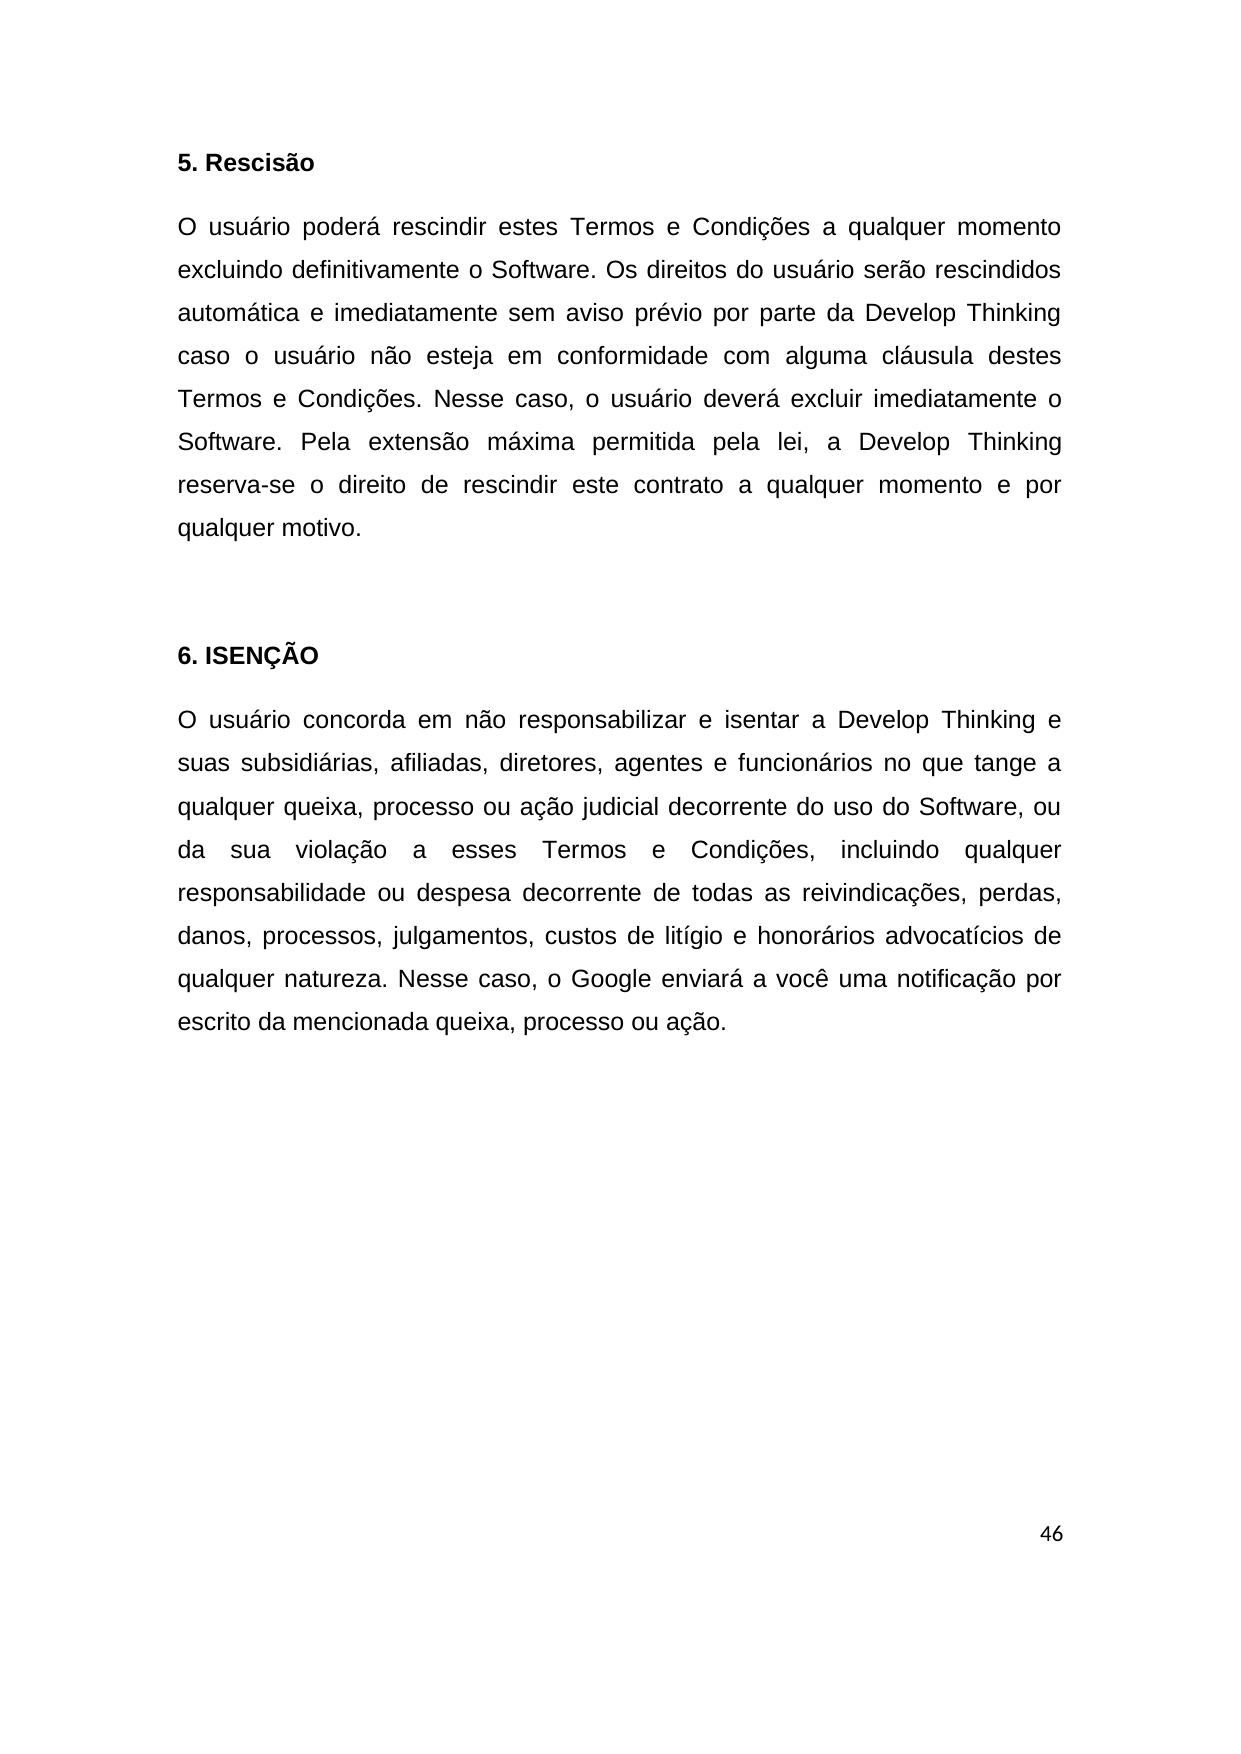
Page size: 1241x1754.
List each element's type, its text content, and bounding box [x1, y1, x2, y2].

text 6. ISENÇÃO [177, 641, 1063, 670]
text O usuário concorda em não responsabilizar e isentar a Develop Thinking e suas subsidiárias, afiliadas, diretores, agentes e funcionários no que tange a qualquer queixa, processo ou ação judicial decorrente do uso do Software, ou da sua violação a esses Termos e Condições, incluindo qualquer responsabilidade ou despesa decorrente de todas as reivindicações, perdas, danos, processos, julgamentos, custos de litígio e honorários advocatícios de qualquer natureza. Nesse caso, o Google enviará a você uma notificação por escrito da mencionada queixa, processo ou ação. [177, 705, 1063, 1036]
text 5. Rescisão [177, 148, 1063, 176]
text O usuário poderá rescindir estes Termos e Condições a qualquer momento excluindo definitivamente o Software. Os direitos do usuário serão rescindidos automática e imediatamente sem aviso prévio por parte da Develop Thinking caso o usuário não esteja em conformidade com alguma cláusula destes Termos e Condições. Nesse caso, o usuário deverá excluir imediatamente o Software. Pela extensão máxima permitida pela lei, a Develop Thinking reserva-se o direito de rescindir este contrato a qualquer momento e por qualquer motivo. [177, 212, 1063, 542]
